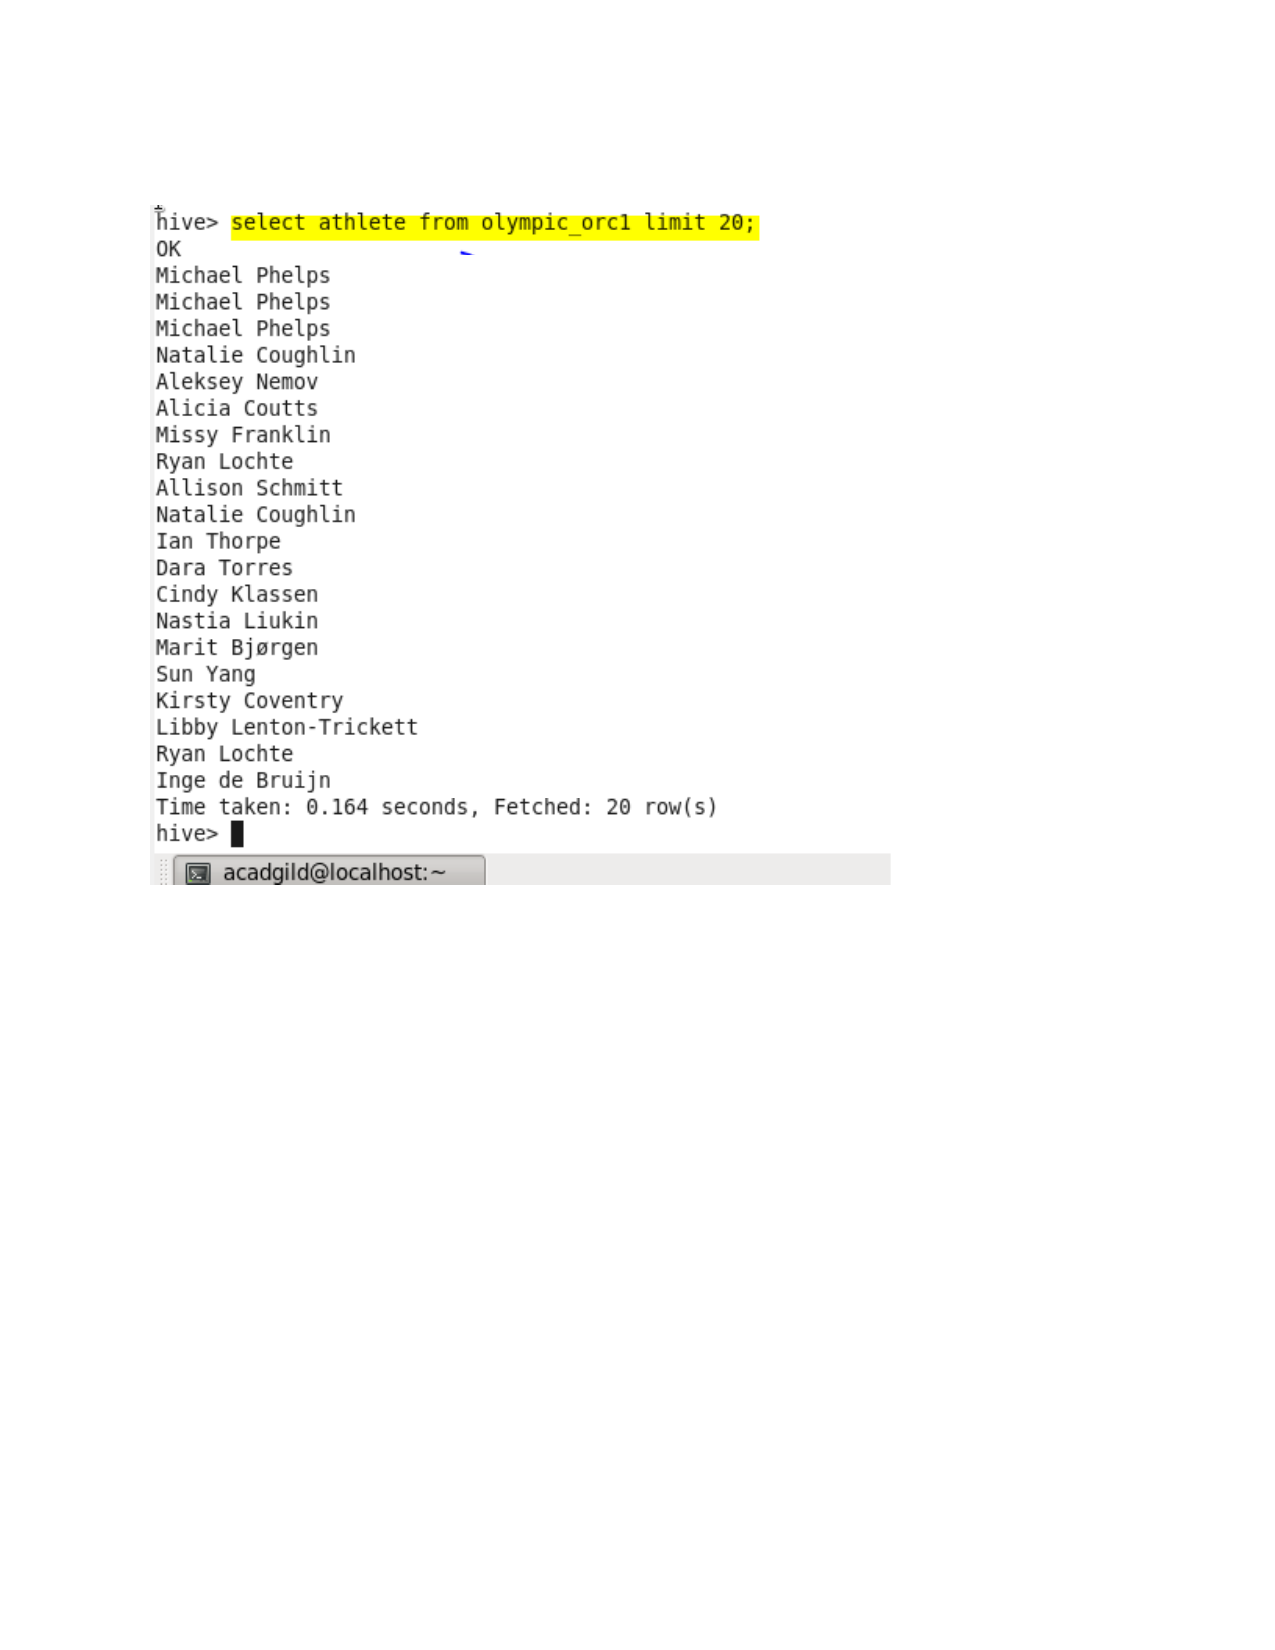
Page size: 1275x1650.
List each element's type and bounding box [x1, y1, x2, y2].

picture [150, 205, 891, 885]
